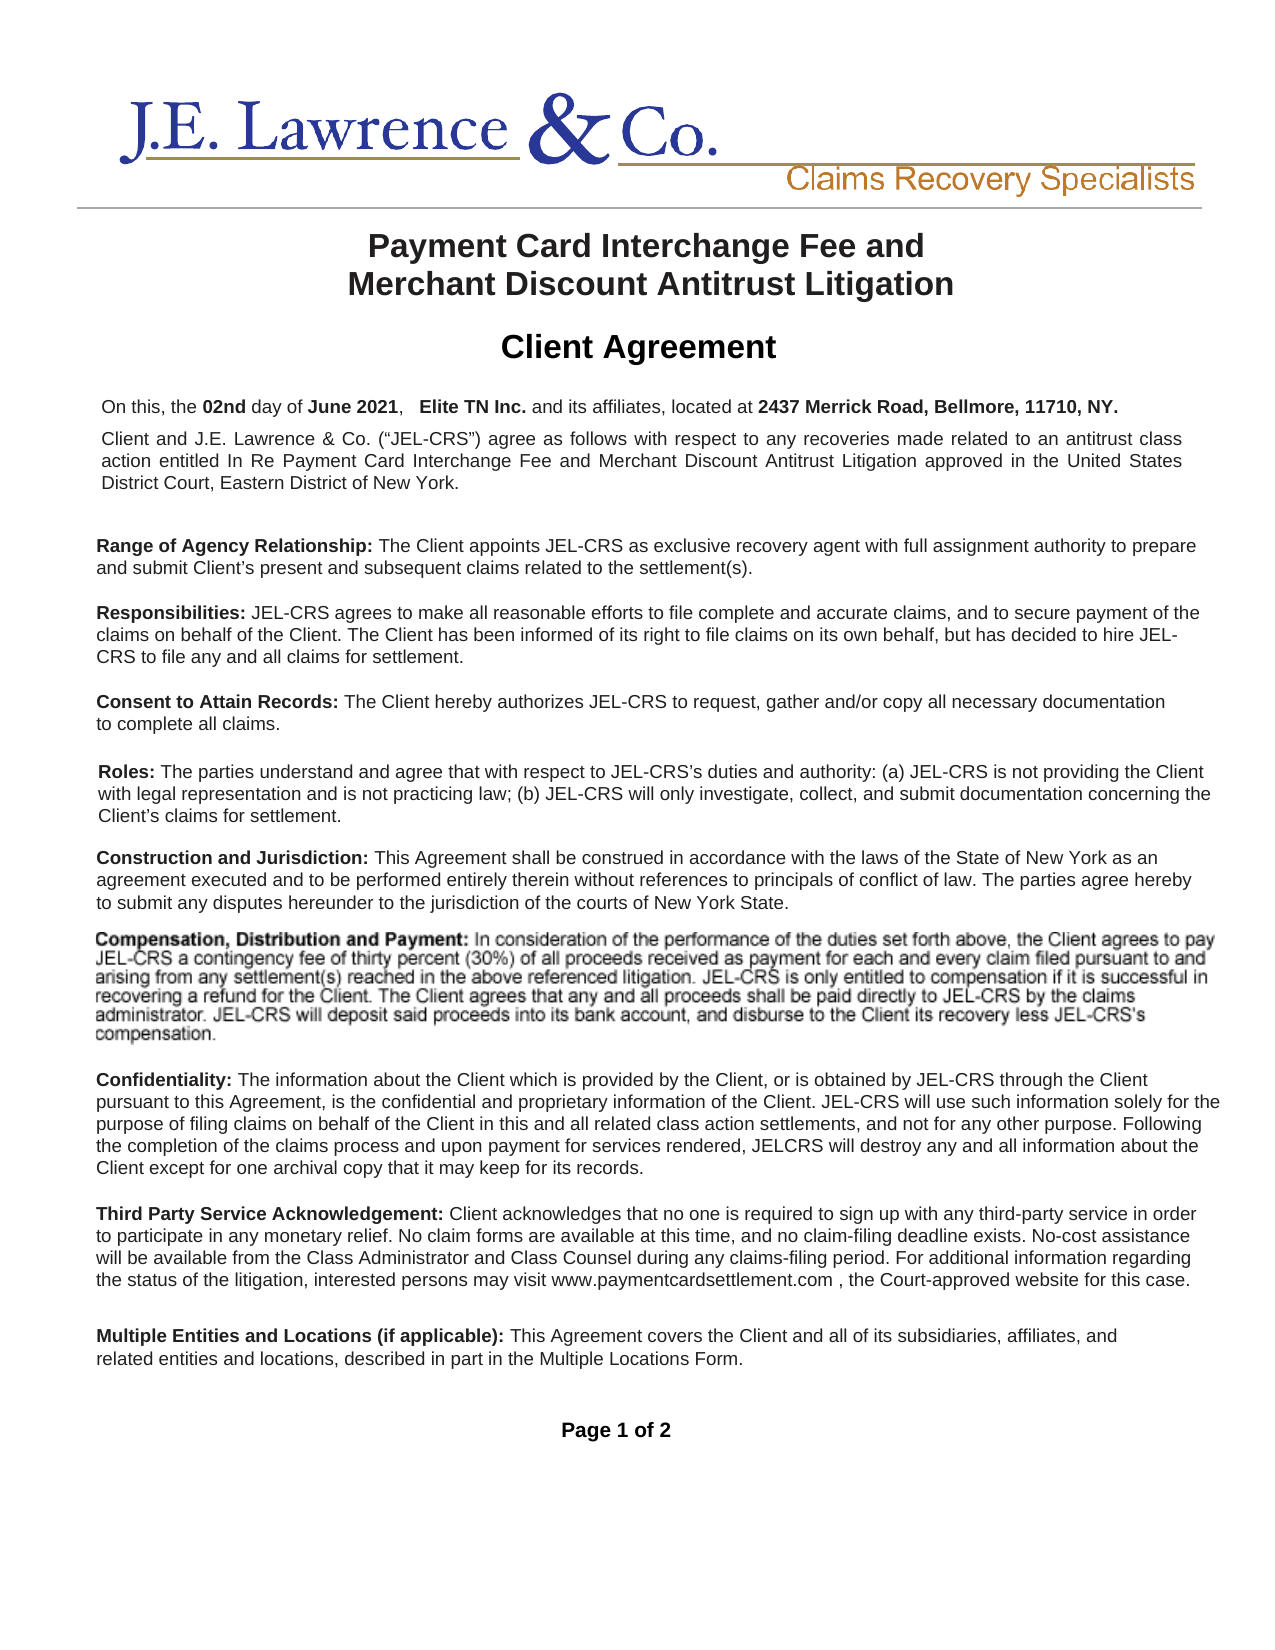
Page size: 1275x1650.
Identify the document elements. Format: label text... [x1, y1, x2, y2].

text Client Agreement [39, 327, 1237, 365]
text Payment Card Interchange Fee and Merchant Discount Antitrust Litigation [64, 226, 1237, 303]
picture [1154, 166, 1194, 190]
picture [670, 124, 703, 156]
picture [843, 172, 884, 190]
picture [817, 172, 834, 190]
picture [1005, 172, 1031, 197]
picture [238, 101, 507, 150]
text Multiple Entities and Locations (if applicable): This Agreement covers the Client and all of its subsidiaries, affiliates, and related entities and locations, described in part in the Multiple Locations Form. [96, 1325, 1163, 1369]
text Range of Agency Relationship: The Client appoints JEL-CRS as exclusive recovery agent with full assignment authority to prepare and submit Client’s present and subsequent claims related to the settlement(s). [96, 534, 1216, 578]
picture [1121, 172, 1138, 190]
text Responsibilities: JEL-CRS agrees to make all reasonable efforts to file complete and accurate claims, and to secure payment of the claims on behalf of the Client. The Client has been informed of its right to file claims on its own behalf, but has decided to hire JEL-CRS to file any and all claims for settlement. [96, 602, 1201, 667]
picture [95, 932, 1215, 1045]
picture [1041, 165, 1060, 190]
text Page 1 of 2 [215, 1417, 1017, 1441]
text Client and J.E. Lawrence & Co. (“JEL-CRS”) agree as follows with respect to any recoveries made related to an antitrust class action entitled In Re Payment Card Interchange Fee and Merchant Discount Antitrust Litigation approved in the United States District Court, Eastern District of New York. [101, 427, 1183, 493]
text Construction and Jurisdiction: This Agreement shall be construed in accordance with the laws of the State of New York as an agreement executed and to be performed entirely therein without references to principals of conflict of law. The parties agree hereby to submit any disputes hereunder to the jurisdiction of the courts of New York State. [96, 847, 1196, 913]
text Roles: The parties understand and agree that with respect to JEL-CRS’s duties and authority: (a) JEL-CRS is not providing the Client with legal representation and is not practicing law; (b) JEL-CRS will only investigate, collect, and submit documentation concerning the Client’s claims for settlement. [98, 761, 1215, 827]
text Confidentiality: The information about the Client which is provided by the Client, or is obtained by JEL-CRS through the Client pursuant to this Agreement, is the confidential and proprietary information of the Client. JEL-CRS will use such information solely for the purpose of filing claims on behalf of the Client in this and all related class action settlements, and not for any other purpose. Following the completion of the claims process and upon payment for services rendered, JELCRS will destroy any and all information about the Client except for one archival copy that it may keep for its records. [96, 1068, 1223, 1179]
text Consent to Attain Records: The Client hereby authorizes JEL-CRS to request, gather and/or copy all necessary documentation to complete all claims. [96, 691, 1169, 734]
picture [787, 165, 809, 190]
text Third Party Service Acknowledgement: Client acknowledges that no one is required to sign up with any third-party service in order to participate in any monetary relief. No claim forms are available at this time, and no claim-filing deadline exists. No-cost assistance will be available from the Class Administrator and Class Counsel during any claims-filing period. For additional information regarding the status of the litigation, interested persons may visit www.paymentcardsettlement.com , the Court-approved website for this case. [96, 1202, 1206, 1291]
picture [1063, 166, 1119, 196]
text On this, the 02nd day of June 2021, Elite TN Inc. and its affiliates, located at 2437 Merrick Road, Bellmore, 11710, NY. [101, 396, 1183, 417]
